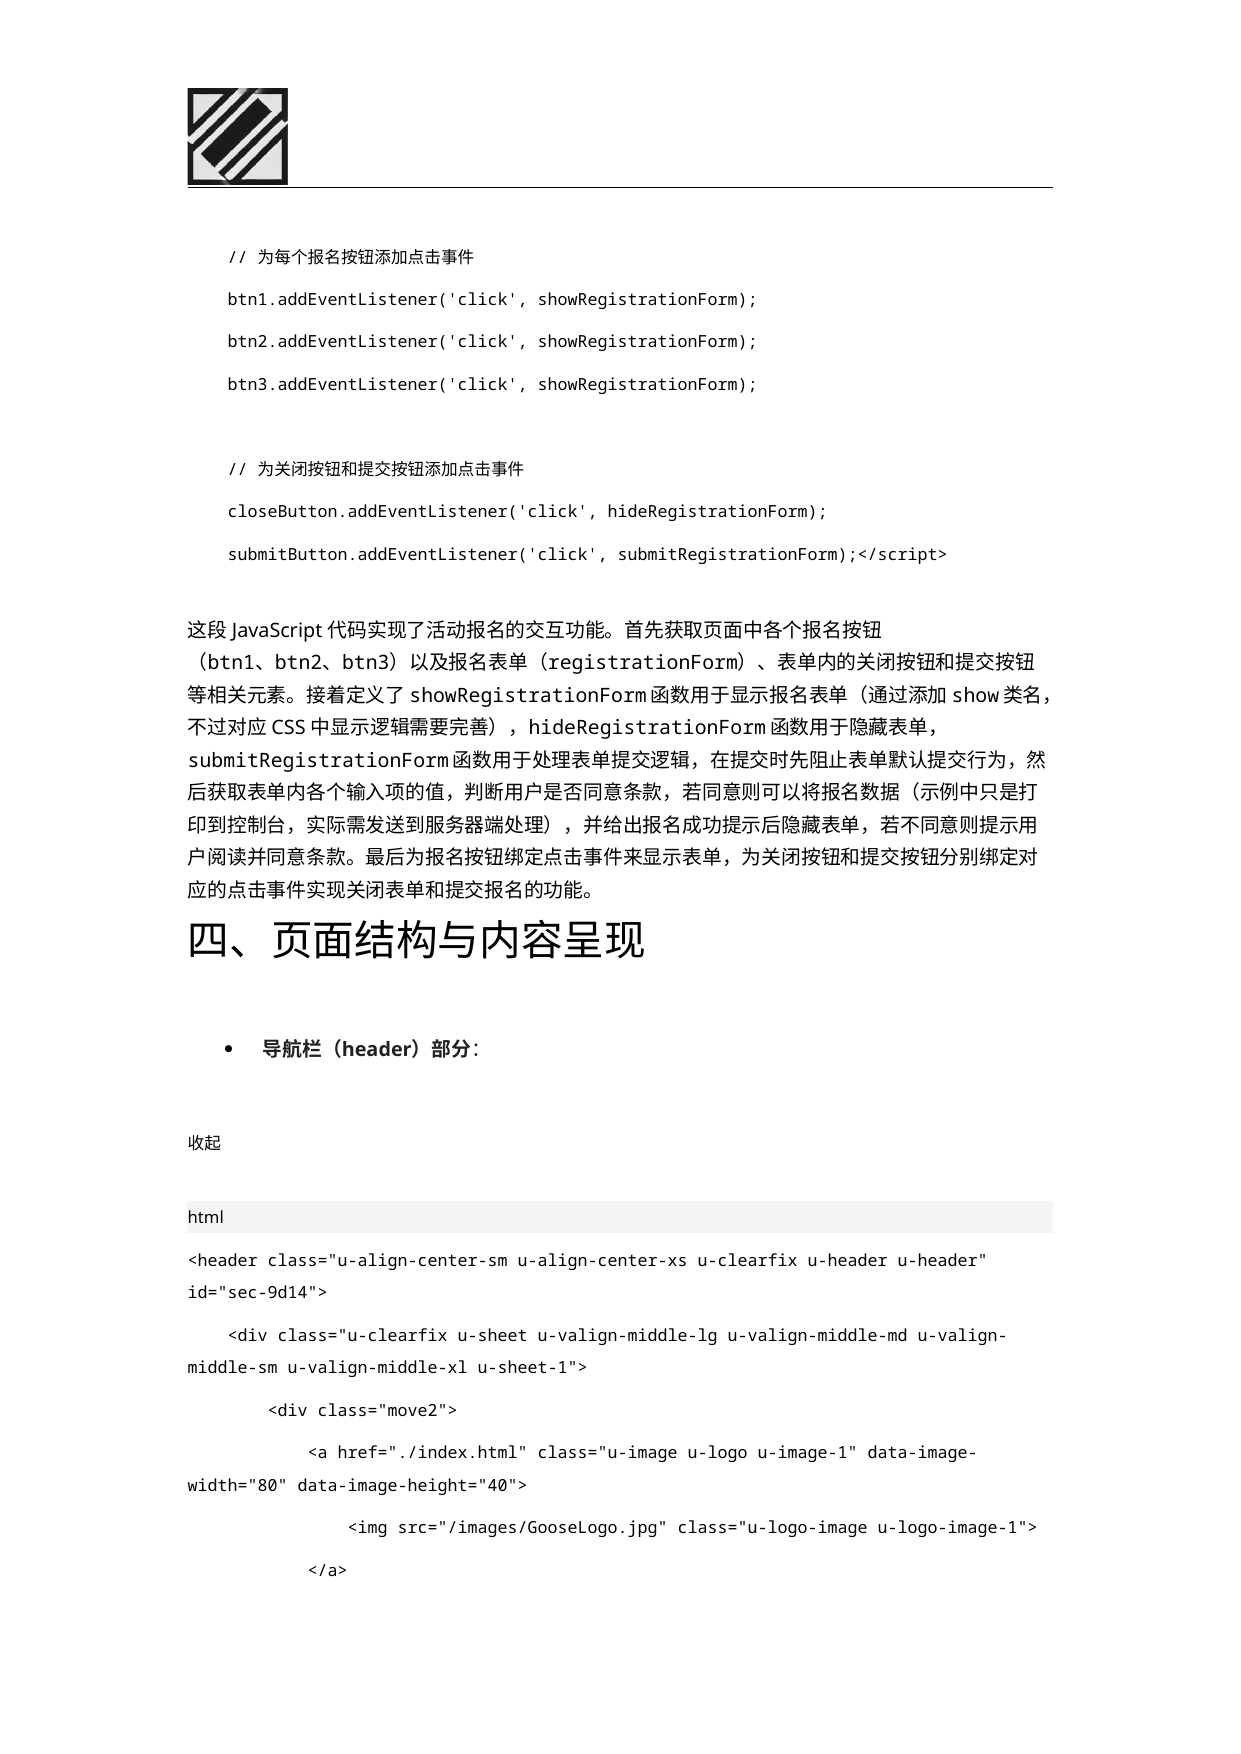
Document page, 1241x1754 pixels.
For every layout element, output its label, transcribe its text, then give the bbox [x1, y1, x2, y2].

text // 为关闭按钮和提交按钮添加点击事件 [187, 452, 1053, 485]
text btn1.addEventListener('click', showRegistrationForm); [187, 282, 1053, 315]
text 这段 JavaScript 代码实现了活动报名的交互功能。首先获取页面中各个报名按钮（btn1、btn2、btn3）以及报名表单（registrationForm）、表单内的关闭按钮和提交按钮等相关元素。接着定义了showRegistrationForm函数用于显示报名表单（通过添加show类名，不过对应 CSS 中显示逻辑需要完善），hideRegistrationForm函数用于隐藏表单，submitRegistrationForm函数用于处理表单提交逻辑，在提交时先阻止表单默认提交行为，然后获取表单内各个输入项的值，判断用户是否同意条款，若同意则可以将报名数据（示例中只是打印到控制台，实际需发送到服务器端处理），并给出报名成功提示后隐藏表单，若不同意则提示用户阅读并同意条款。最后为报名按钮绑定点击事件来显示表单，为关闭按钮和提交按钮分别绑定对应的点击事件实现关闭表单和提交报名的功能。 [187, 612, 1053, 905]
text submitButton.addEventListener('click', submitRegistrationForm);</script> [187, 537, 1053, 570]
list 导航栏（header）部分： [225, 1032, 1053, 1064]
text // 为每个报名按钮添加点击事件 [187, 240, 1053, 272]
text html [187, 1201, 1053, 1233]
text <div class="u-clearfix u-sheet u-valign-middle-lg u-valign-middle-md u-valign-middle-sm u-valign-middle-xl u-sheet-1"> [187, 1318, 1053, 1383]
picture [187, 88, 288, 185]
text <header class="u-align-center-sm u-align-center-xs u-clearfix u-header u-header" id="sec-9d14"> [187, 1243, 1053, 1308]
text 收起 [187, 1126, 1053, 1158]
text 四、页面结构与内容呈现 [187, 905, 1053, 970]
text </a> [187, 1553, 1053, 1586]
text <img src="/images/GooseLogo.jpg" class="u-logo-image u-logo-image-1"> [187, 1511, 1053, 1543]
text <div class="move2"> [187, 1393, 1053, 1426]
text btn3.addEventListener('click', showRegistrationForm); [187, 367, 1053, 400]
text <a href="./index.html" class="u-image u-logo u-image-1" data-image-width="80" data-image-height="40"> [187, 1436, 1053, 1501]
text closeButton.addEventListener('click', hideRegistrationForm); [187, 495, 1053, 527]
text btn2.addEventListener('click', showRegistrationForm); [187, 325, 1053, 357]
